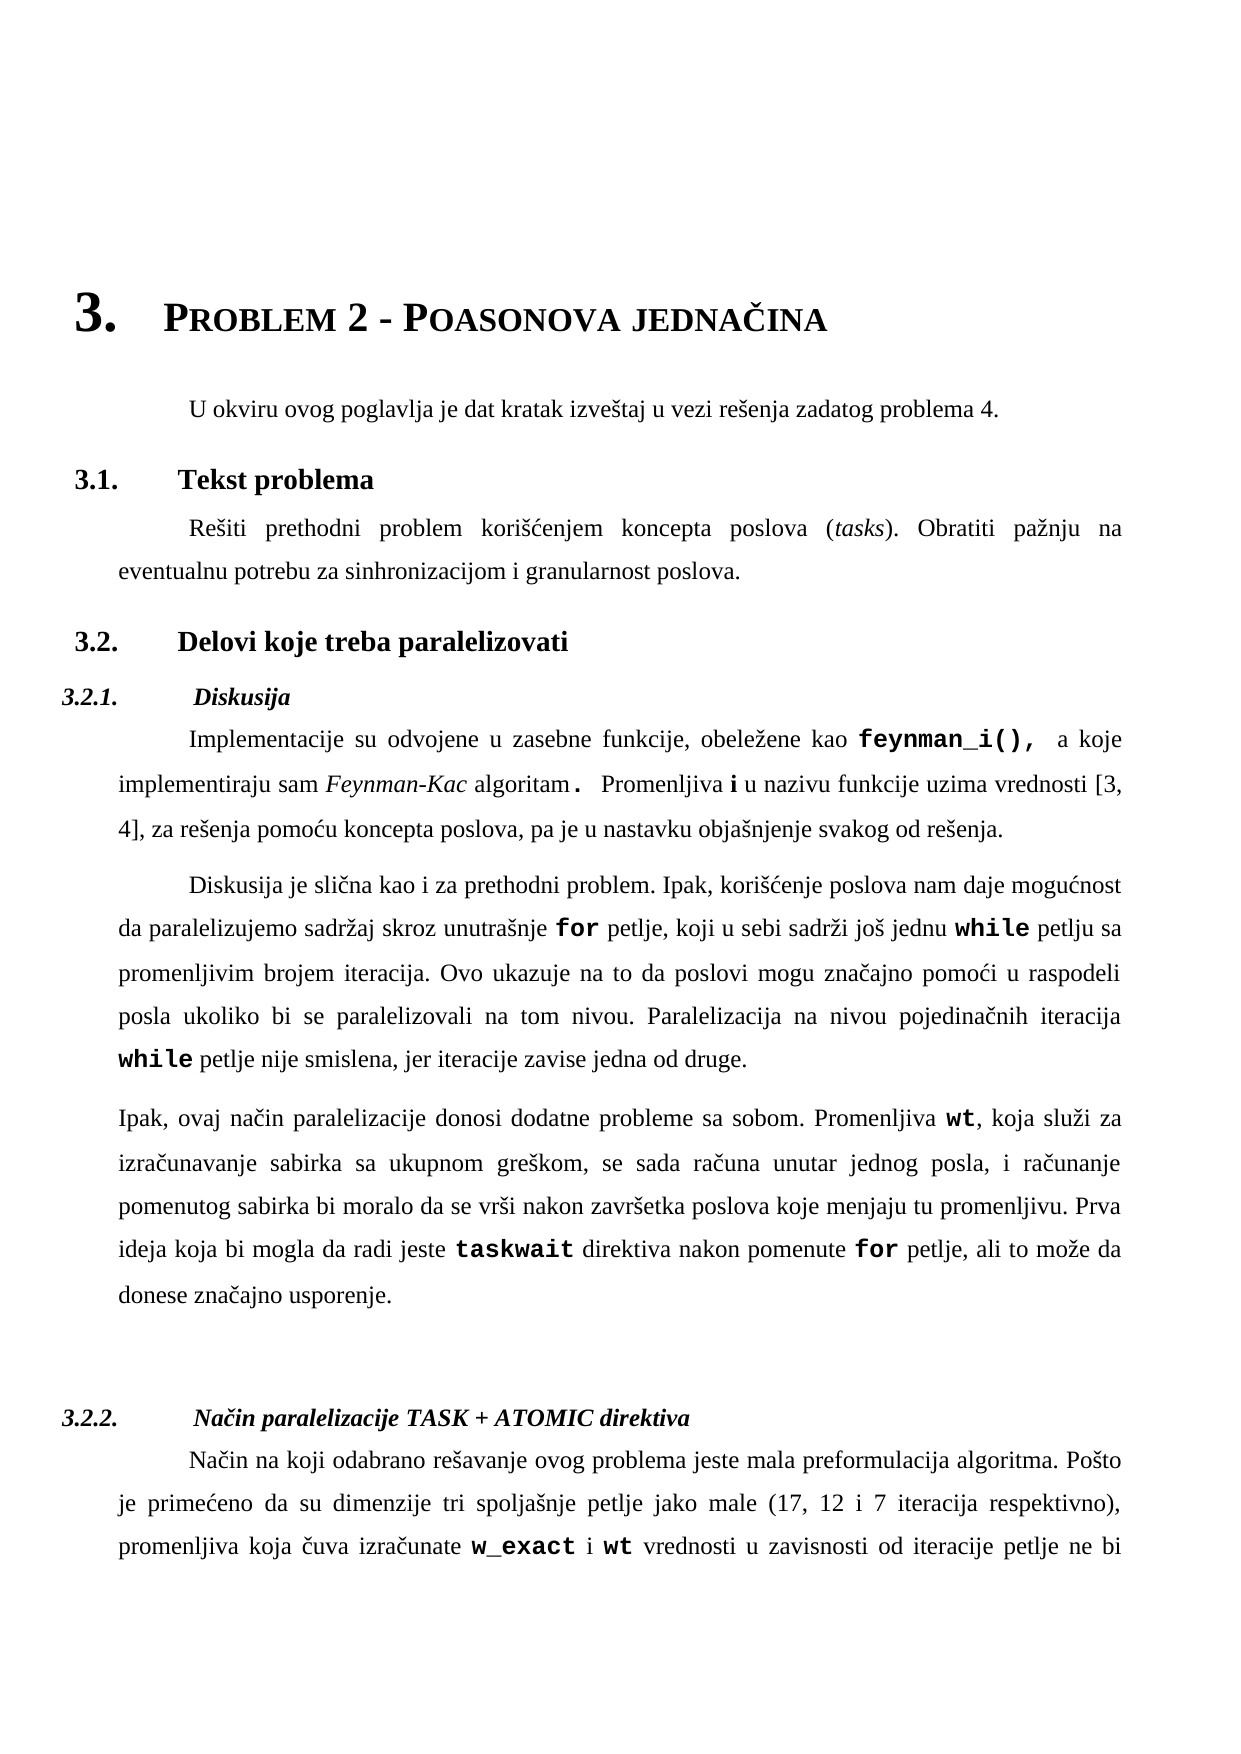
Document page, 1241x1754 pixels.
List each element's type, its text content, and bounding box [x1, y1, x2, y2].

text Ipak, ovaj način paralelizacije donosi dodatne probleme sa sobom. Promenljiva wt, koja služi za izračunavanje sabirka sa ukupnom greškom, se sada računa unutar jednog posla, i računanje pomenutog sabirka bi moralo da se vrši nakon završetka poslova koje menjaju tu promenljivu. Prva ideja koja bi mogla da radi jeste taskwait direktiva nakon pomenute for petlje, ali to može da donese značajno usporenje. [118, 1103, 1122, 1308]
subtitle Problem 2 - Poasonova jednačina [118, 277, 1122, 344]
text U okviru ovog poglavlja je dat kratak izveštaj u vezi rešenja zadatog problema 4. [118, 394, 1122, 423]
subtitle Tekst problema [118, 462, 1122, 496]
text Implementacije su odvojene u zasebne funkcije, obeležene kao feynman_i(), a koje implementiraju sam Feynman-Kac algoritam. Promenljiva i u nazivu funkcije uzima vrednosti [3, 4], za rešenja pomoću koncepta poslova, pa je u nastavku objašnjenje svakog od rešenja. [118, 724, 1122, 843]
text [118, 1445, 1122, 1562]
subtitle Način paralelizacije TASK + ATOMIC direktiva [118, 1403, 1122, 1432]
text Diskusija je slična kao i za prethodni problem. Ipak, korišćenje poslova nam daje mogućnost da paralelizujemo sadržaj skroz unutrašnje for petlje, koji u sebi sadrži još jednu while petlju sa promenljivim brojem iteracija. Ovo ukazuje na to da poslovi mogu značajno pomoći u raspodeli posla ukoliko bi se paralelizovali na tom nivou. Paralelizacija na nivou pojedinačnih iteracija while petlje nije smislena, jer iteracije zavise jedna od druge. [118, 870, 1122, 1075]
text Rešiti prethodni problem korišćenjem koncepta poslova (tasks). Obratiti pažnju na eventualnu potrebu za sinhronizacijom i granularnost poslova. [118, 513, 1122, 584]
subtitle Delovi koje treba paralelizovati [118, 624, 1122, 657]
subtitle Diskusija [118, 682, 1122, 711]
